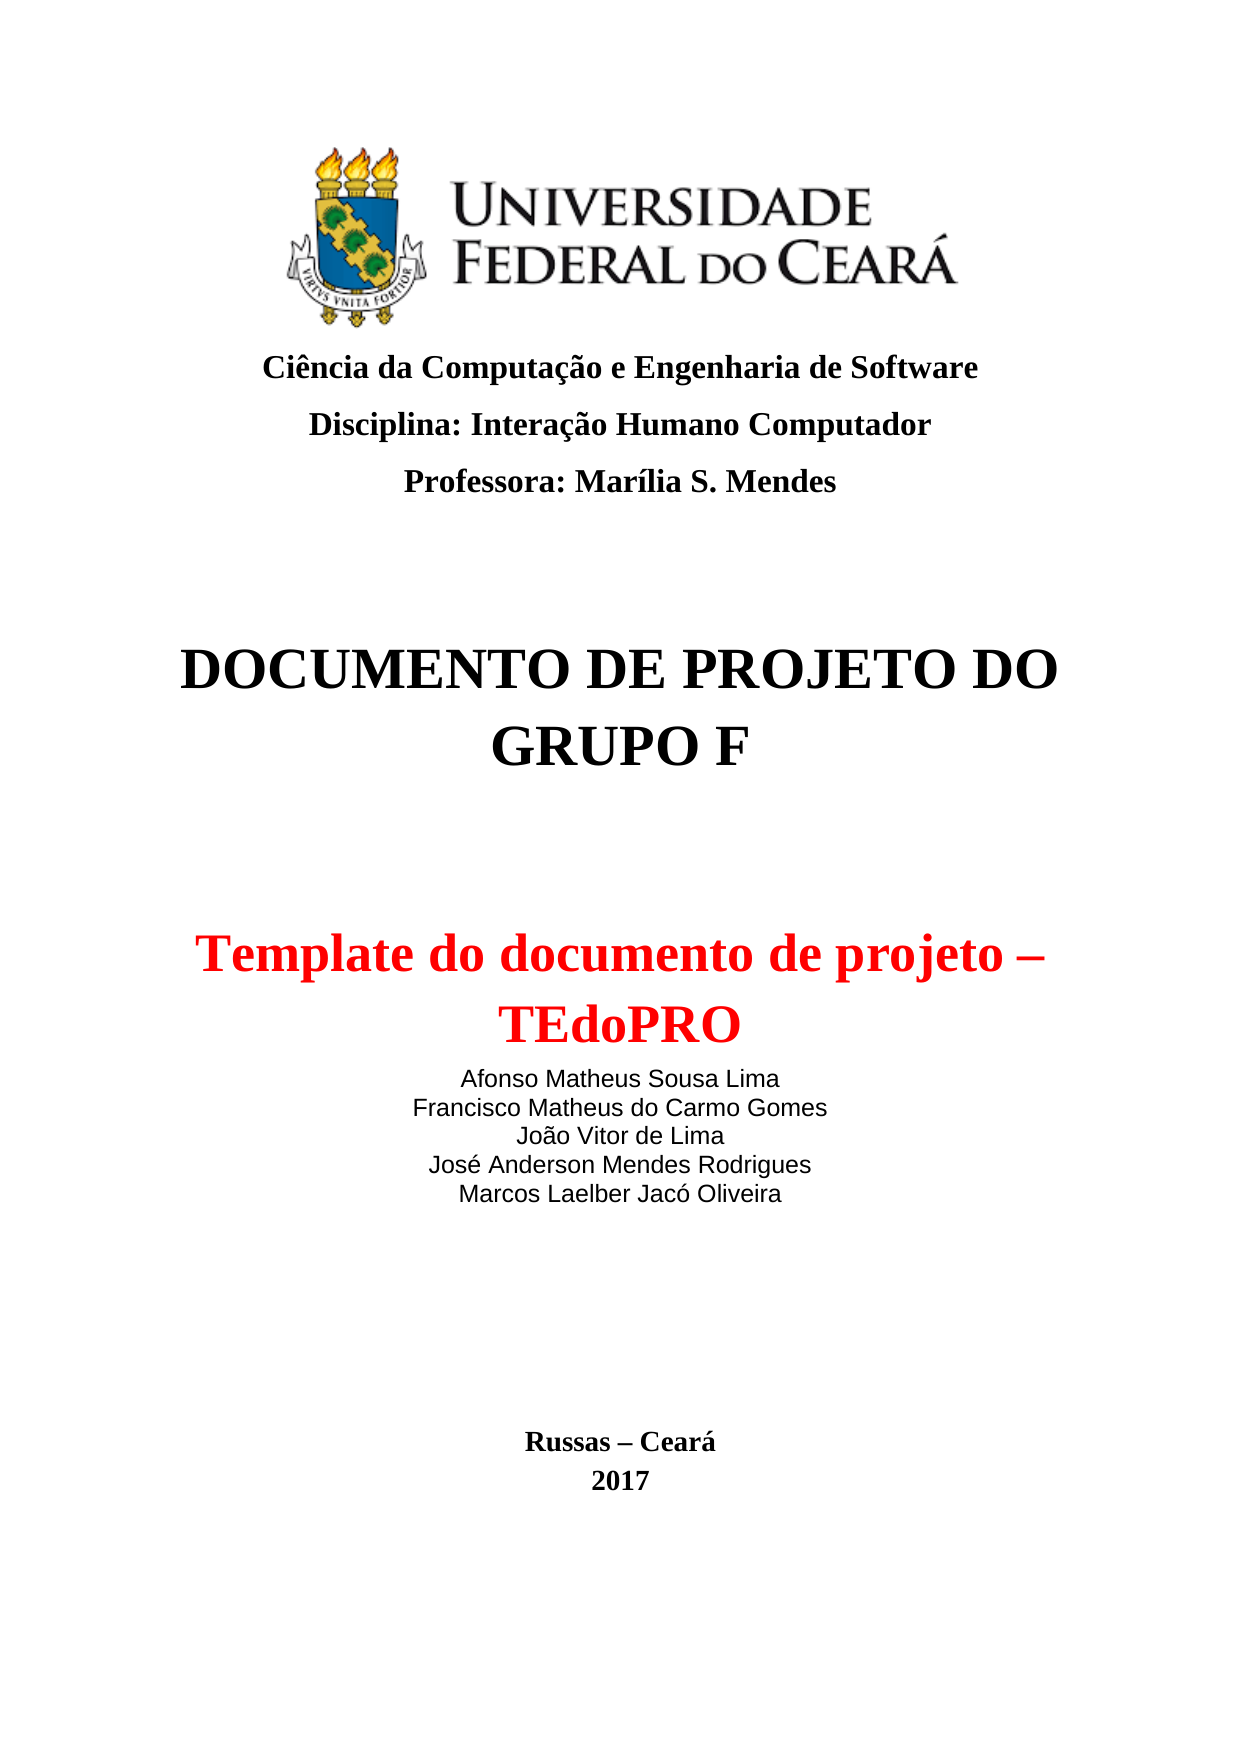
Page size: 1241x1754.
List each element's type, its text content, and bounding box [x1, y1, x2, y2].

text 2017 [177, 1463, 1063, 1496]
picture [281, 147, 959, 329]
text Disciplina: Interação Humano Computador [177, 404, 1063, 443]
text DOCUMENTO DE PROJETO DO GRUPO F [177, 634, 1063, 778]
text Ciência da Computação e Engenharia de Software [177, 347, 1063, 386]
text Afonso Matheus Sousa Lima [177, 1064, 1063, 1092]
text Marcos Laelber Jacó Oliveira [177, 1179, 1063, 1207]
text João Vitor de Lima [177, 1121, 1063, 1150]
text Russas – Ceará [177, 1424, 1063, 1458]
text José Anderson Mendes Rodrigues [177, 1150, 1063, 1179]
text Professora: Marília S. Mendes [177, 462, 1063, 500]
text Francisco Matheus do Carmo Gomes [177, 1092, 1063, 1121]
text Template do documento de projeto – TEdoPRO [177, 854, 1063, 1054]
